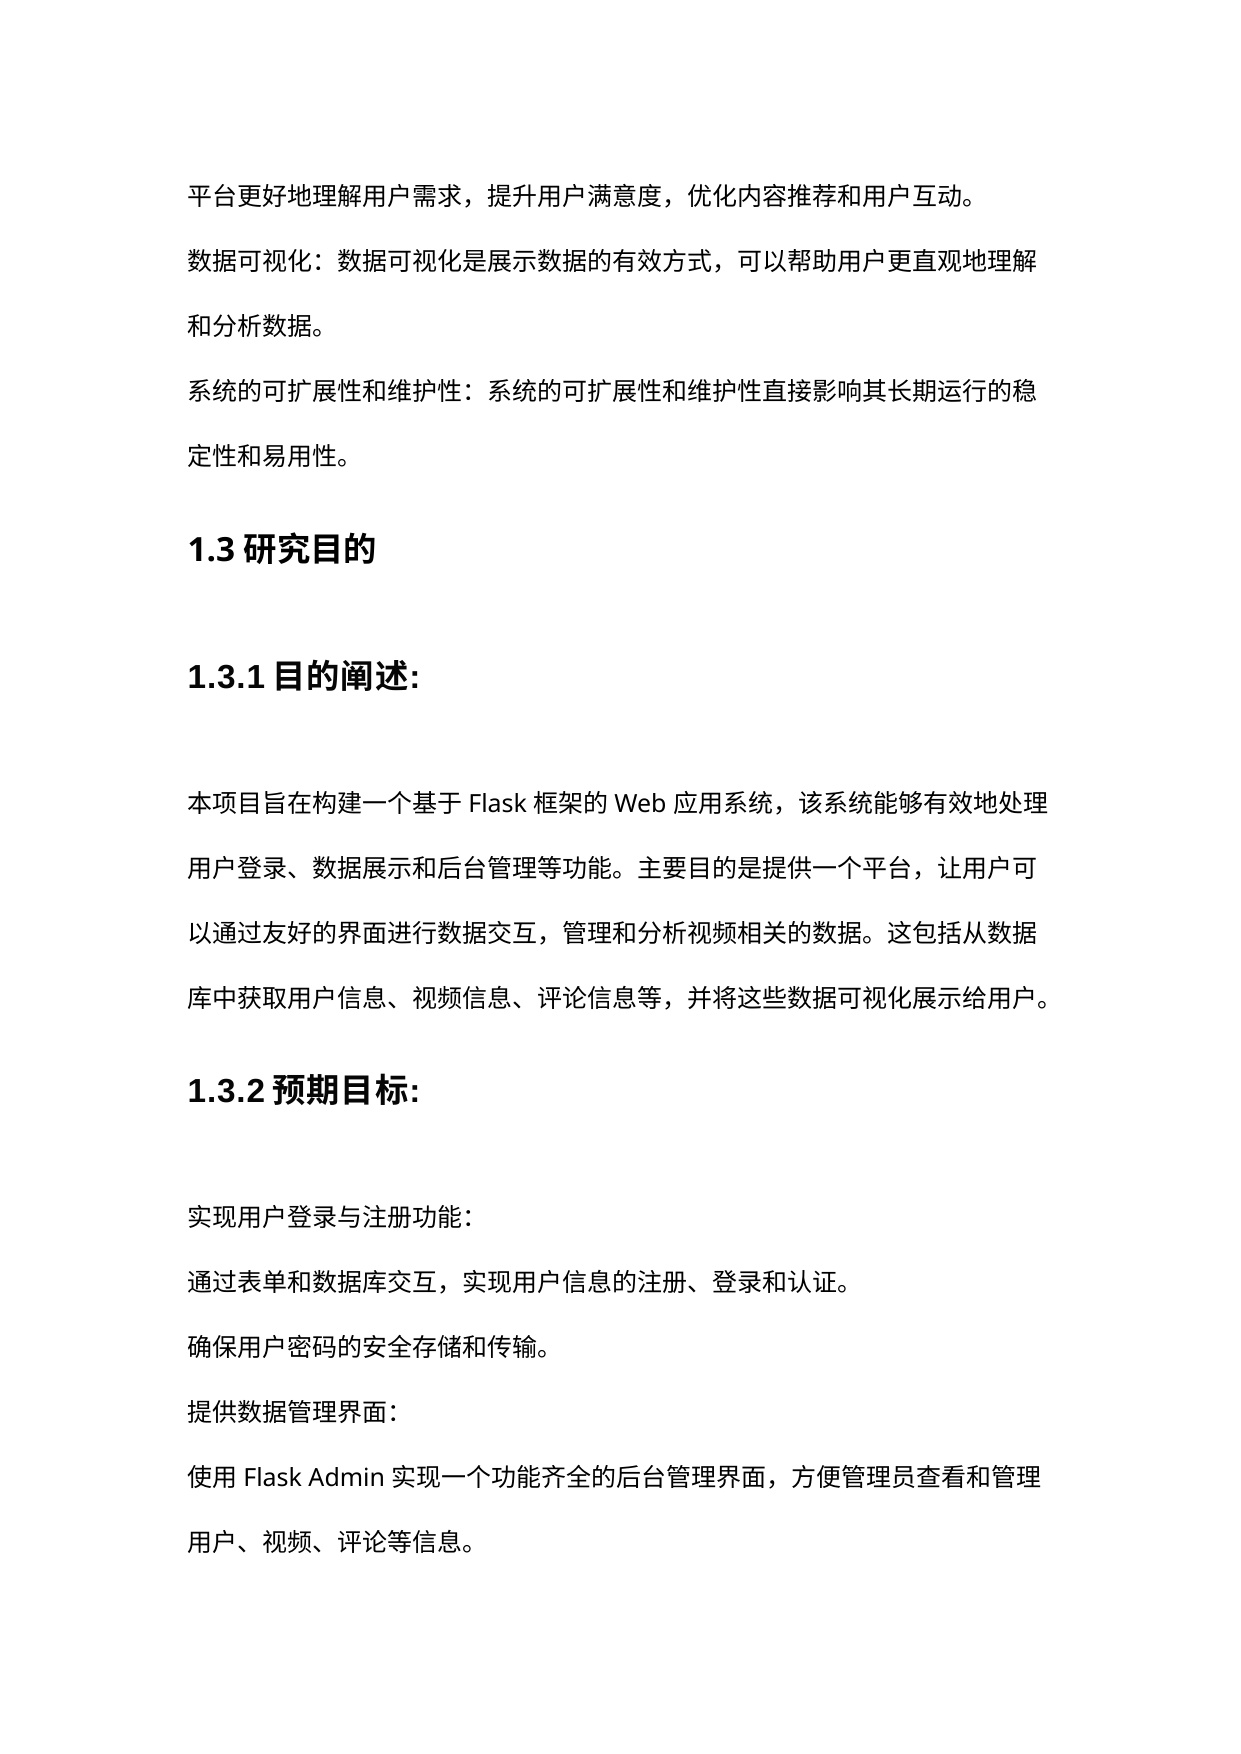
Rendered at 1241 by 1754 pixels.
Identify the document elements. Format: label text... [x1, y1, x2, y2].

subtitle 1.3.1目的阐述: [187, 641, 1053, 706]
subtitle 1.3 研究目的 [187, 514, 1053, 579]
subtitle 1.3.2预期目标: [187, 1056, 1053, 1121]
text 系统的可扩展性和维护性：系统的可扩展性和维护性直接影响其长期运行的稳定性和易用性。 [187, 357, 1053, 487]
text 确保用户密码的安全存储和传输。 [187, 1313, 1053, 1378]
text 提供数据管理界面： [187, 1378, 1053, 1443]
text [187, 162, 1053, 227]
text 使用 Flask Admin 实现一个功能齐全的后台管理界面，方便管理员查看和管理用户、视频、评论等信息。 [187, 1443, 1053, 1573]
text 本项目旨在构建一个基于 Flask 框架的 Web 应用系统，该系统能够有效地处理用户登录、数据展示和后台管理等功能。主要目的是提供一个平台，让用户可以通过友好的界面进行数据交互，管理和分析视频相关的数据。这包括从数据库中获取用户信息、视频信息、评论信息等，并将这些数据可视化展示给用户。 [187, 769, 1053, 1029]
text 实现用户登录与注册功能： [187, 1183, 1053, 1248]
text 通过表单和数据库交互，实现用户信息的注册、登录和认证。 [187, 1248, 1053, 1313]
text 数据可视化：数据可视化是展示数据的有效方式，可以帮助用户更直观地理解和分析数据。 [187, 227, 1053, 357]
